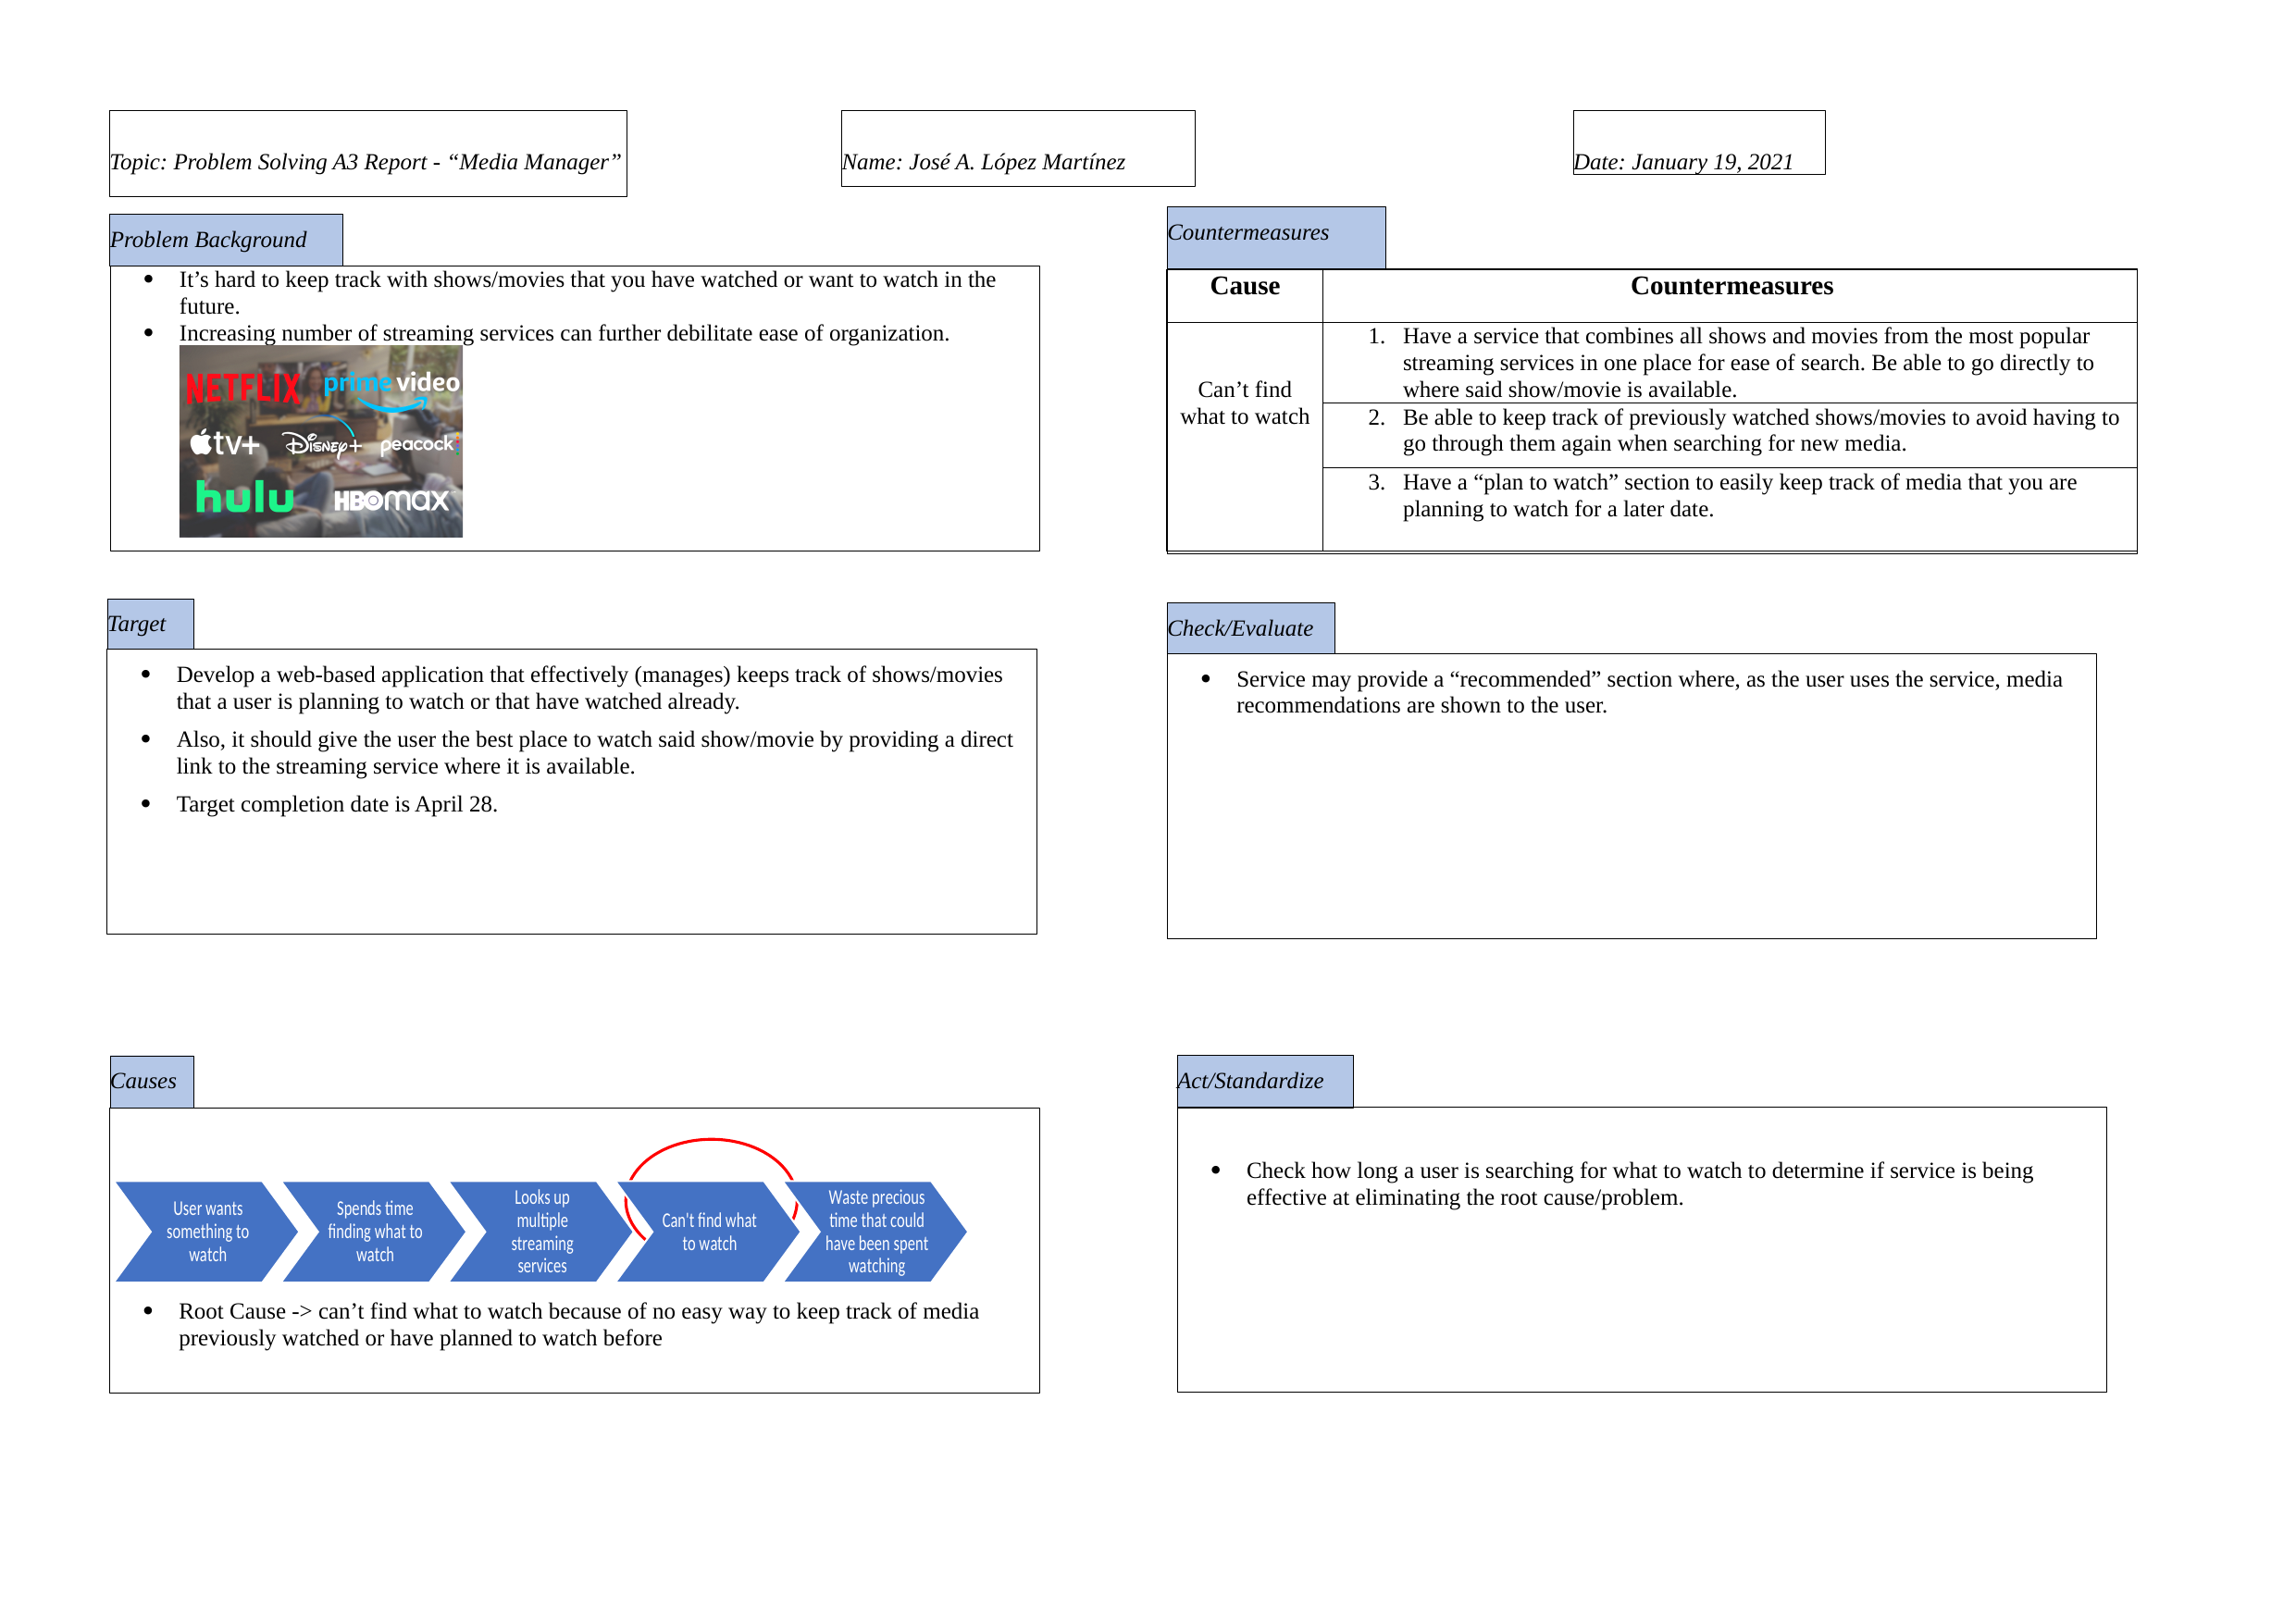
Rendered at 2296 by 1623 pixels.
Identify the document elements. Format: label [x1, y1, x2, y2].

picture [179, 345, 464, 538]
